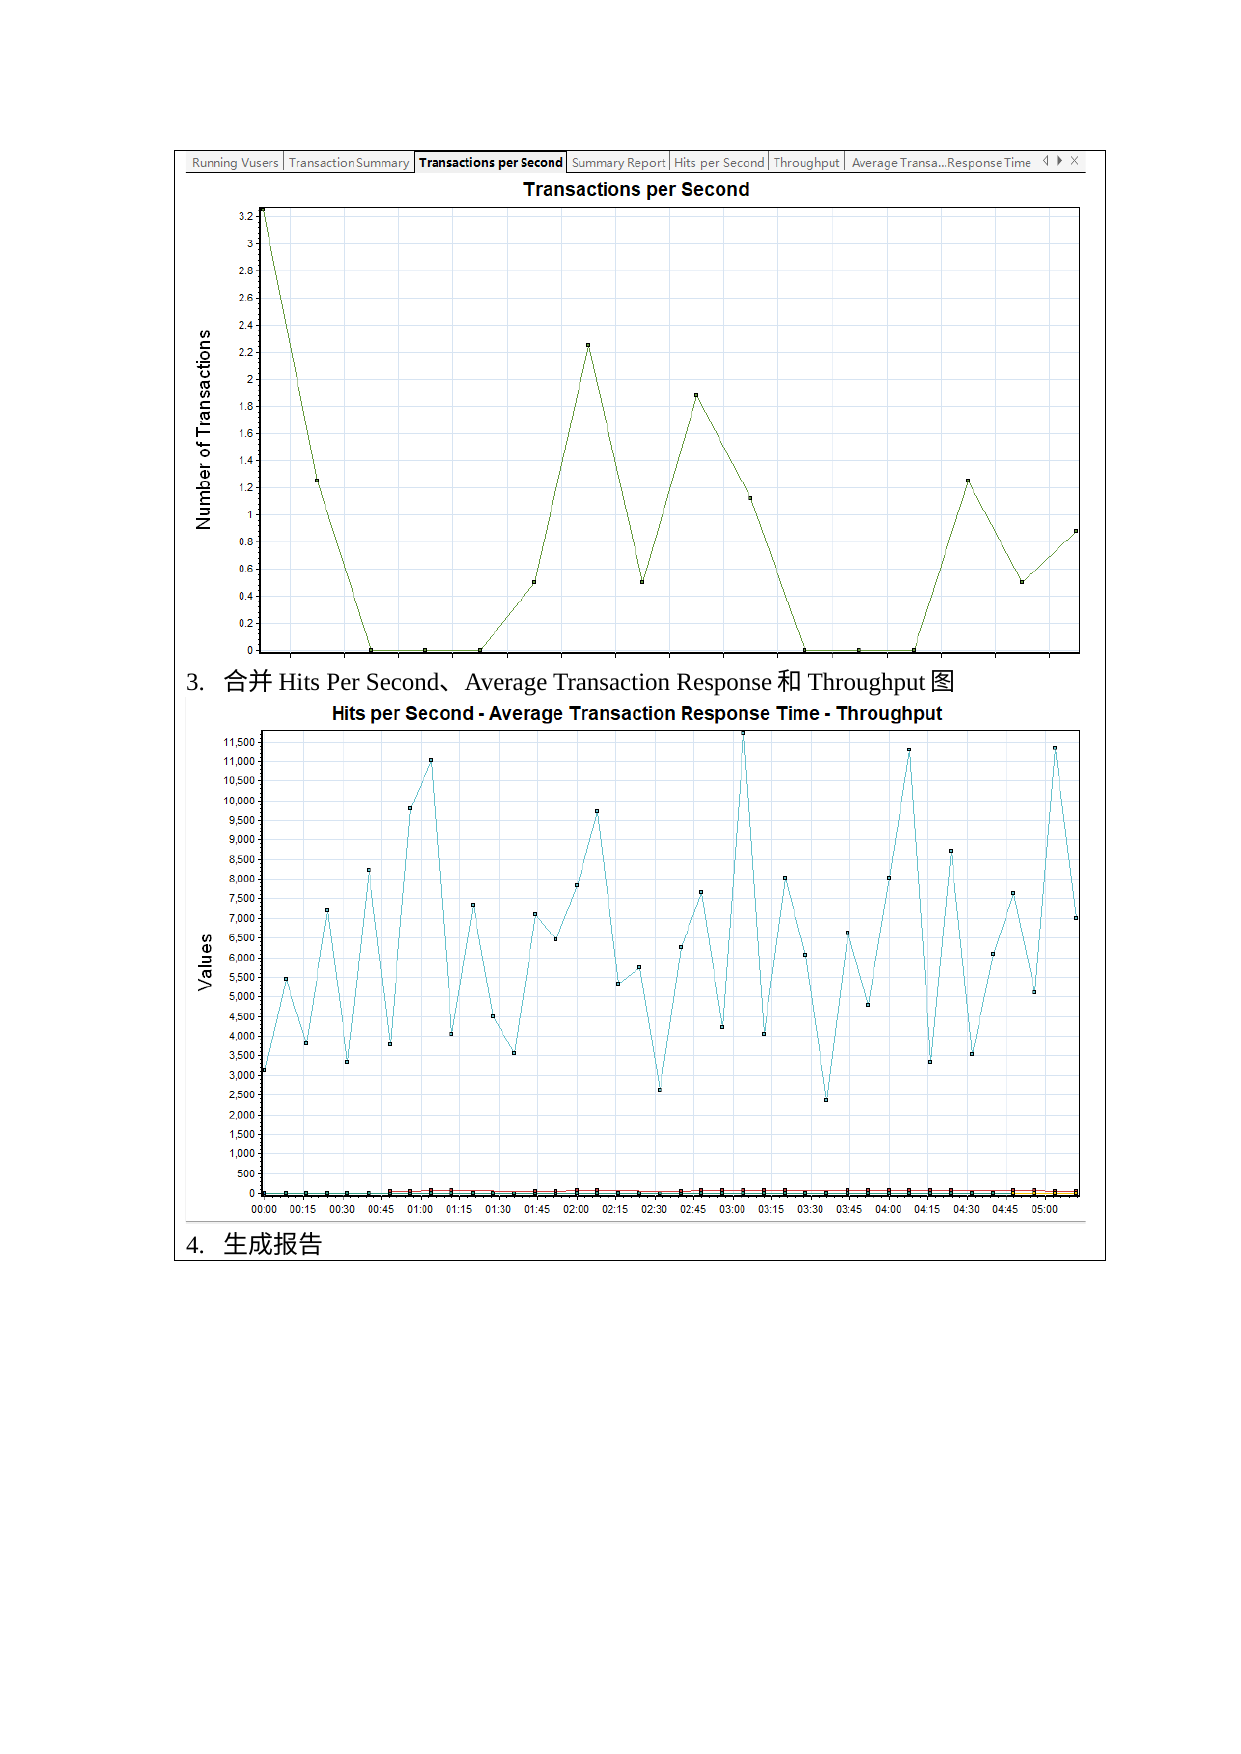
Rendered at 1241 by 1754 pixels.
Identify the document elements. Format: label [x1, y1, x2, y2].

picture [185, 697, 1086, 1224]
table_cell [175, 151, 1105, 1260]
picture [185, 151, 1086, 662]
